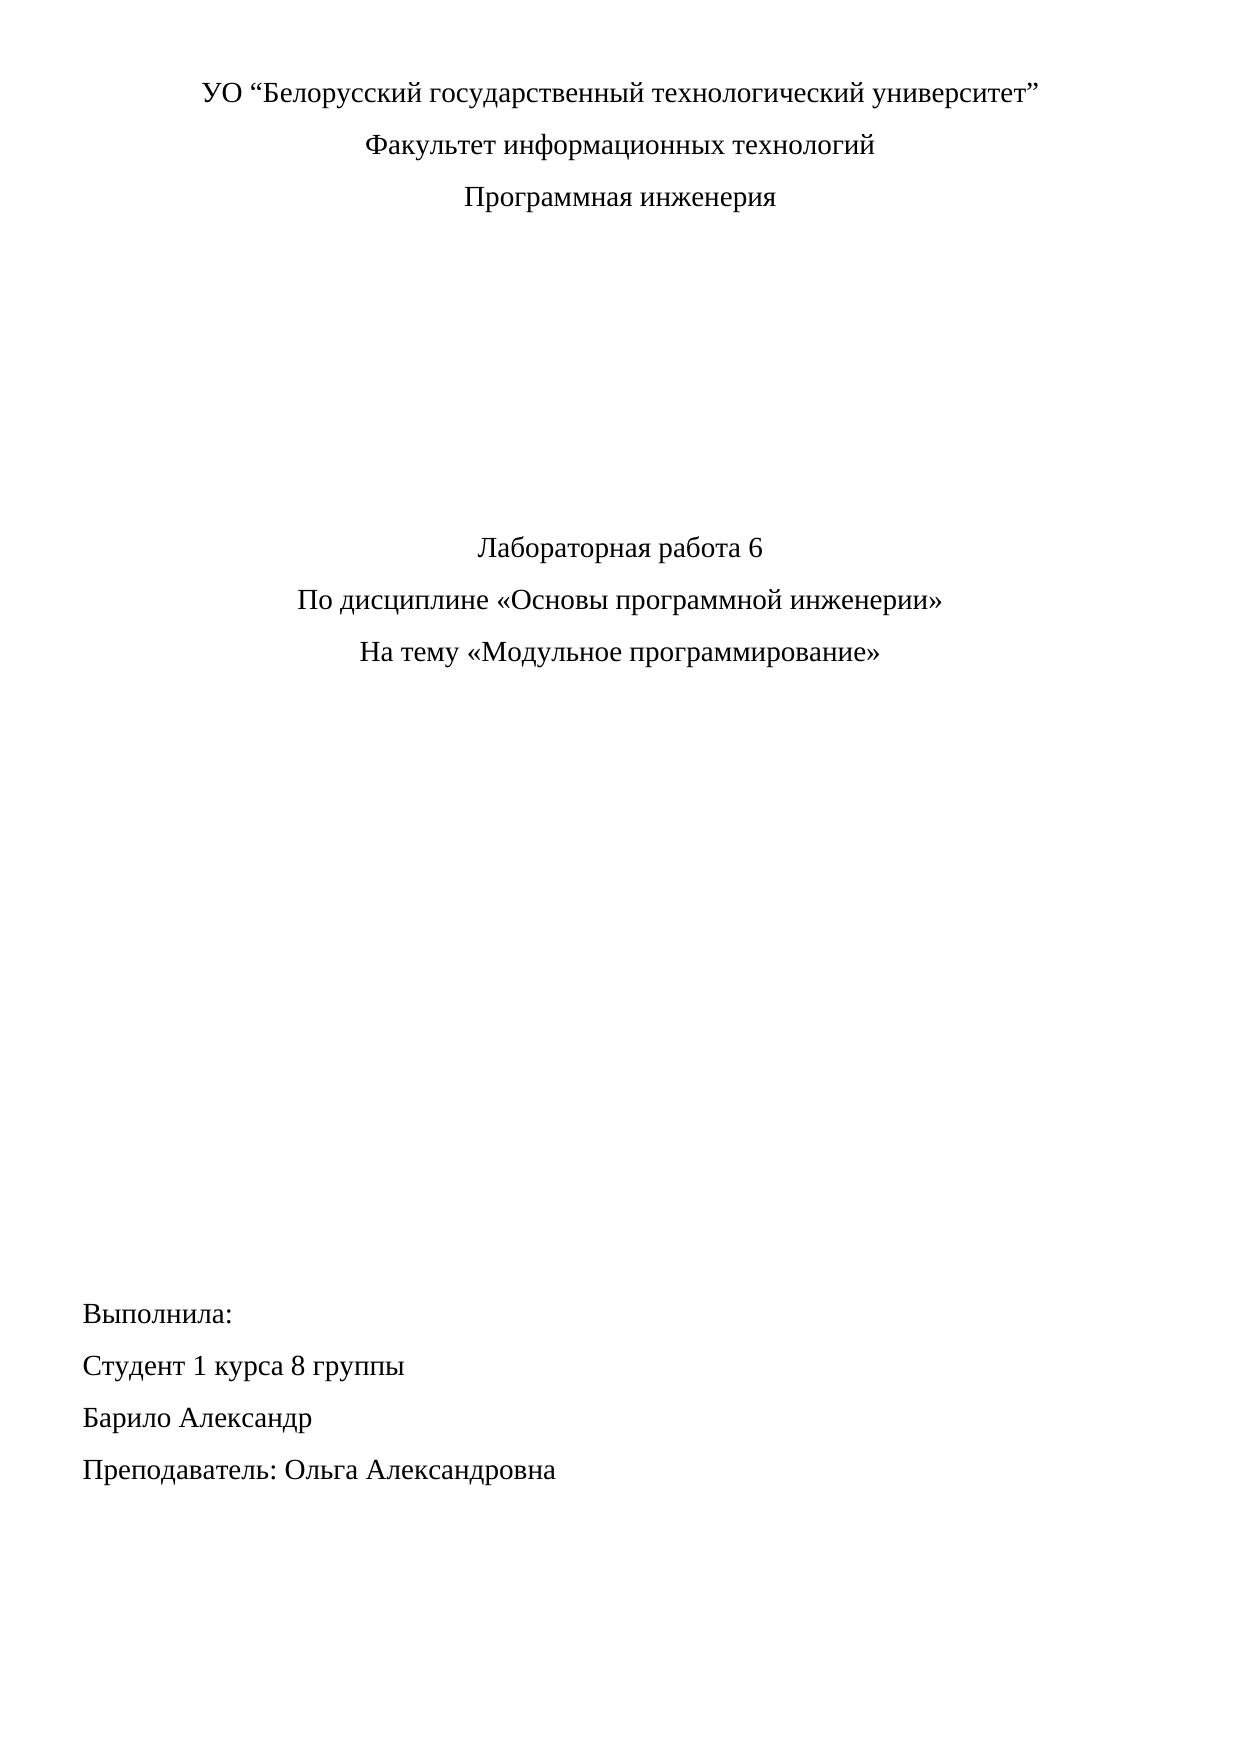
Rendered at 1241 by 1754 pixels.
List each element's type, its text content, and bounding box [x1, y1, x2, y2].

text Лабораторная работа 6 [75, 530, 1165, 564]
text По дисциплине «Основы программной инженерии» [75, 582, 1165, 616]
text Факультет информационных технологий [75, 127, 1165, 160]
text Барило Александр [75, 1400, 1165, 1434]
text УО “Белорусский государственный технологический университет” [75, 75, 1165, 108]
text Студент 1 курса 8 группы [75, 1348, 1165, 1382]
text Программная инженерия [75, 179, 1165, 212]
text На тему «Модульное программирование» [75, 634, 1165, 667]
text Выполнила: [75, 1297, 1165, 1330]
text Преподаватель: Ольга Александровна [75, 1452, 1165, 1486]
